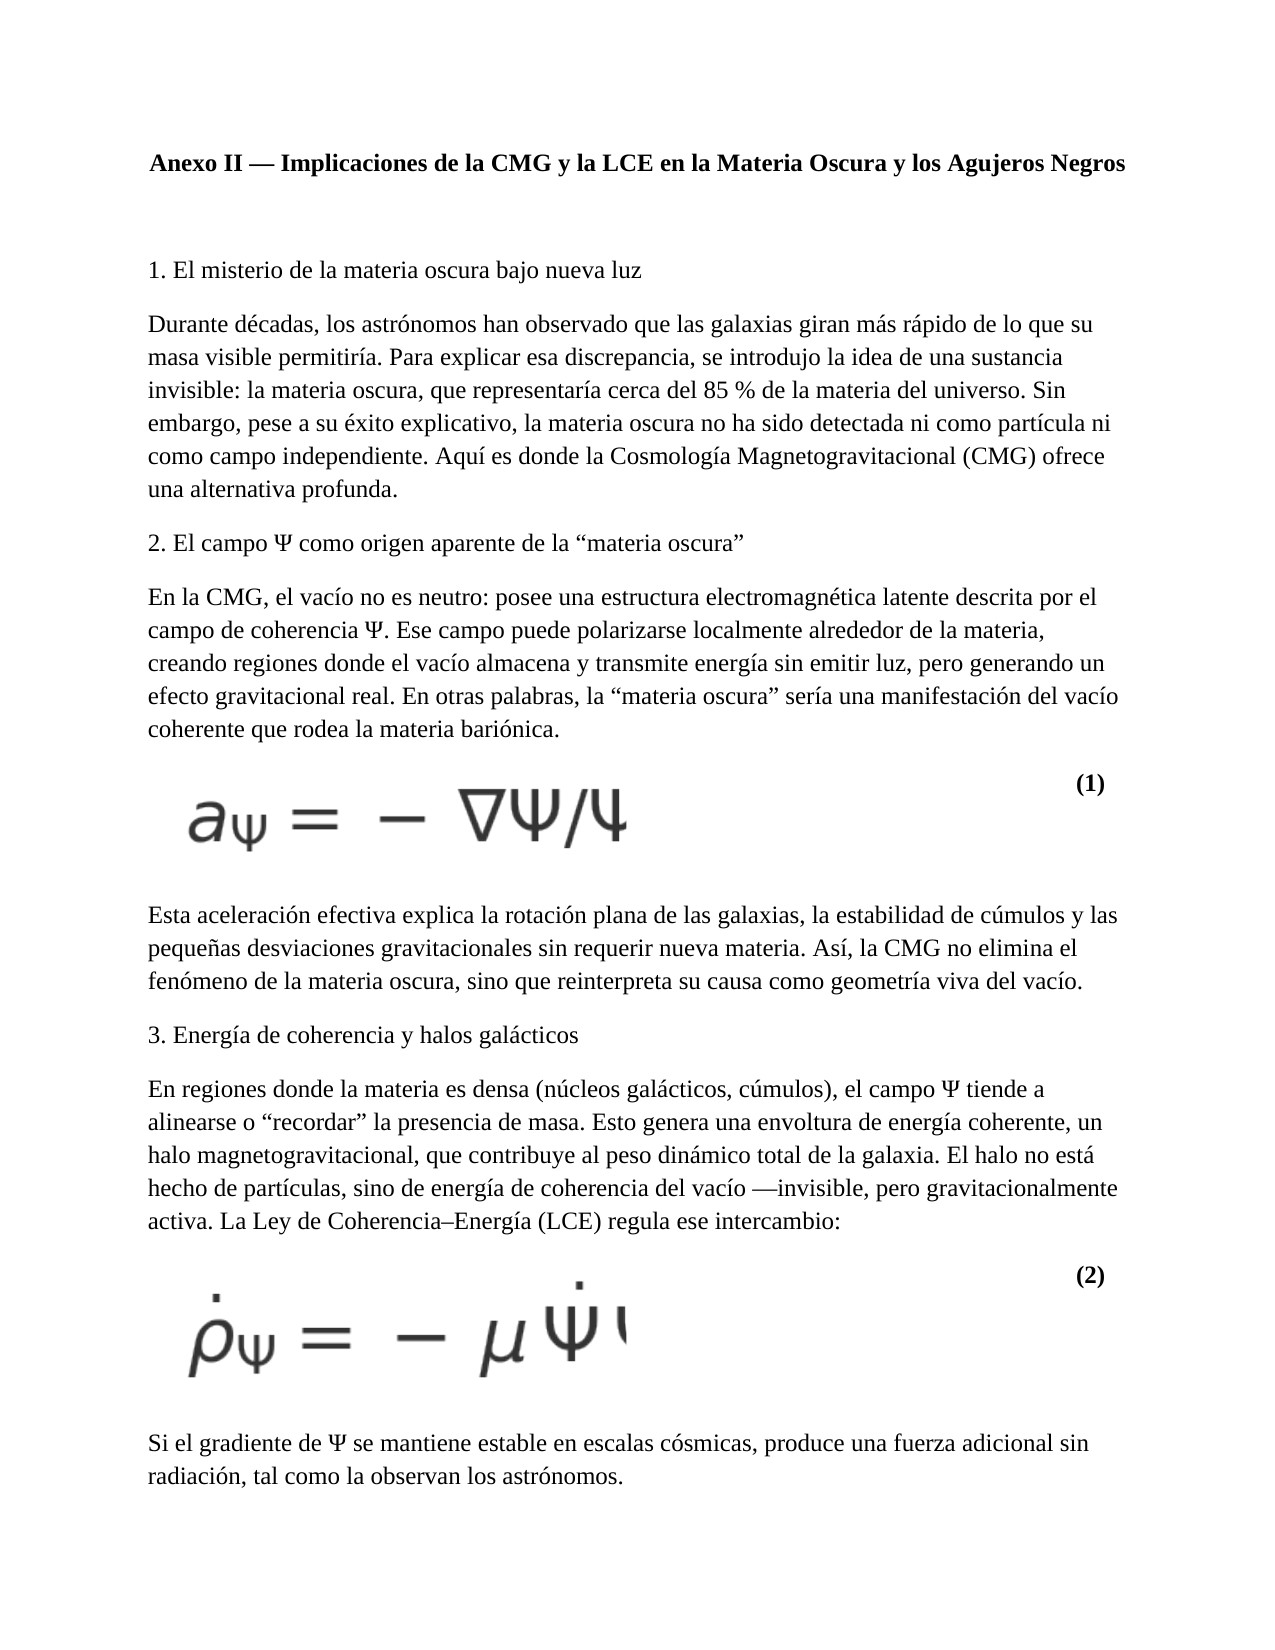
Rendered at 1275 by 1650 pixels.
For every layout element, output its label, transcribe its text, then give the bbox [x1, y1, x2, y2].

text Durante décadas, los astrónomos han observado que las galaxias giran más rápido de lo que su masa visible permitiría. Para explicar esa discrepancia, se introdujo la idea de una sustancia invisible: la materia oscura, que representaría cerca del 85 % de la materia del universo. Sin embargo, pese a su éxito explicativo, la materia oscura no ha sido detectada ni como partícula ni como campo independiente. Aquí es donde la Cosmología Magnetogravitacional (CMG) ofrece una alternativa profunda. [148, 309, 1127, 503]
text Esta aceleración efectiva explica la rotación plana de las galaxias, la estabilidad de cúmulos y las pequeñas desviaciones gravitacionales sin requerir nueva materia. Así, la CMG no elimina el fenómeno de la materia oscura, sino que reinterpreta su causa como geometría viva del vacío. [148, 900, 1127, 995]
text En la CMG, el vacío no es neutro: posee una estructura electromagnética latente descrita por el campo de coherencia Ψ. Ese campo puede polarizarse localmente alrededor de la materia, creando regiones donde el vacío almacena y transmite energía sin emitir luz, pero generando un efecto gravitacional real. En otras palabras, la “materia oscura” sería una manifestación del vacío coherente que rodea la materia bariónica. [148, 582, 1127, 743]
picture [166, 1260, 627, 1403]
table_header (1) [626, 768, 1116, 900]
picture [166, 767, 627, 876]
text 2. El campo Ψ como origen aparente de la “materia oscura” [148, 528, 1127, 557]
text Si el gradiente de Ψ se mantiene estable en escalas cósmicas, produce una fuerza adicional sin radiación, tal como la observan los astrónomos. [148, 1428, 1127, 1490]
table_header [136, 1260, 626, 1428]
text En regiones donde la materia es densa (núcleos galácticos, cúmulos), el campo Ψ tiende a alinearse o “recordar” la presencia de masa. Esto genera una envoltura de energía coherente, un halo magnetogravitacional, que contribuye al peso dinámico total de la galaxia. El halo no está hecho de partículas, sino de energía de coherencia del vacío —invisible, pero gravitacionalmente activa. La Ley de Coherencia–Energía (LCE) regula ese intercambio: [148, 1074, 1127, 1235]
table_header [136, 768, 626, 900]
table_header (2) [626, 1260, 1116, 1428]
text 3. Energía de coherencia y halos galácticos [148, 1020, 1127, 1049]
text 1. El misterio de la materia oscura bajo nueva luz [148, 255, 1127, 284]
text Anexo II — Implicaciones de la CMG y la LCE en la Materia Oscura y los Agujeros Negros [148, 148, 1127, 176]
